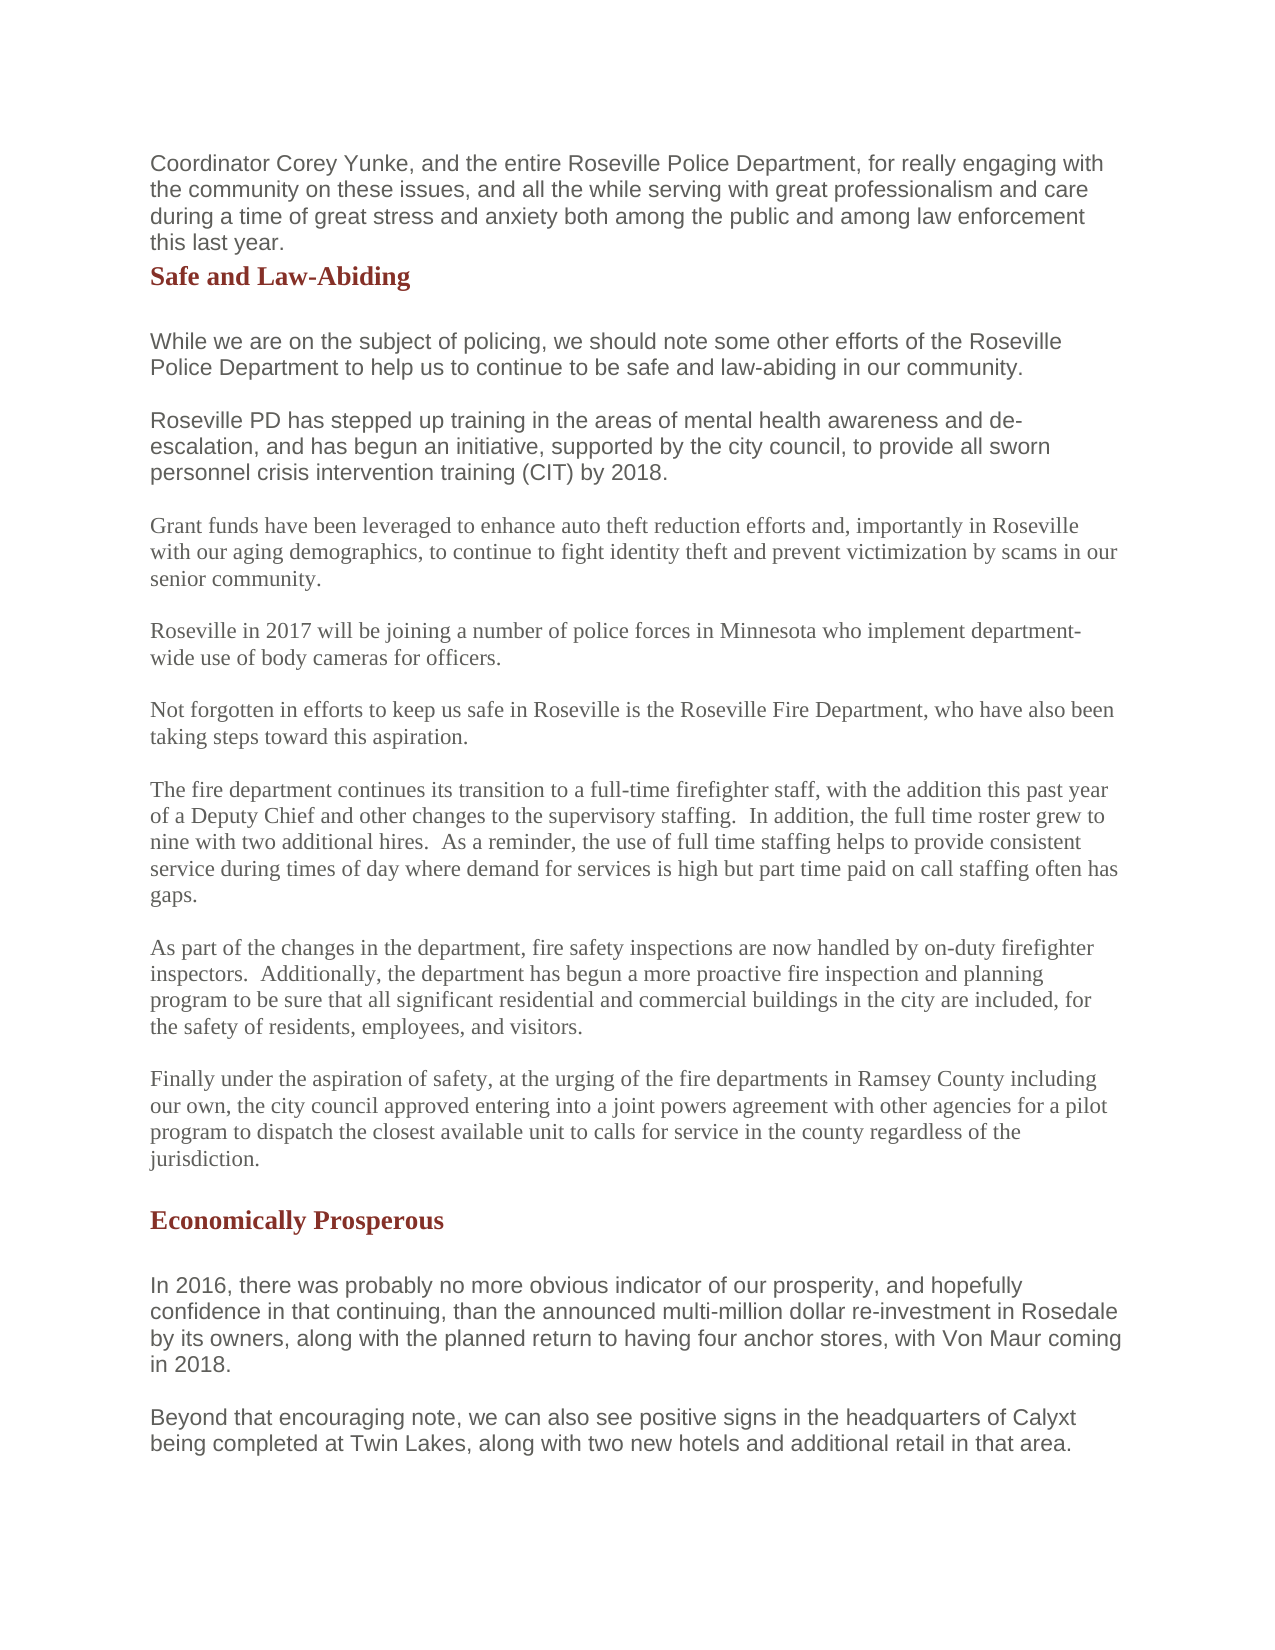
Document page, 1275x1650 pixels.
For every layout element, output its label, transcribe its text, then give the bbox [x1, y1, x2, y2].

text Grant funds have been leveraged to enhance auto theft reduction efforts and, importantly in Roseville with our aging demographics, to continue to fight identity theft and prevent victimization by scams in our senior community. Roseville in 2017 will be joining a number of police forces in Minnesota who implement department-wide use of body cameras for officers. Not forgotten in efforts to keep us safe in Roseville is the Roseville Fire Department, who have also been taking steps toward this aspiration. The fire department continues its transition to a full-time firefighter staff, with the addition this past year of a Deputy Chief and other changes to the supervisory staffing. In addition, the full time roster grew to nine with two additional hires. As a reminder, the use of full time staffing helps to provide consistent service during times of day where demand for services is high but part time paid on call staffing often has gaps. As part of the changes in the department, fire safety inspections are now handled by on-duty firefighter inspectors. Additionally, the department has begun a more proactive fire inspection and planning program to be sure that all significant residential and commercial buildings in the city are included, for the safety of residents, employees, and visitors. Finally under the aspiration of safety, at the urging of the fire departments in Ramsey County including our own, the city council approved entering into a joint powers agreement with other agencies for a pilot program to dispatch the closest available unit to calls for service in the county regardless of the jurisdiction. [150, 512, 1125, 1200]
text In 2016, there was probably no more obvious indicator of our prosperity, and hopefully confidence in that continuing, than the announced multi-million dollar re-investment in Rosedale by its owners, along with the planned return to having four anchor stores, with Von Maur coming in 2018. Beyond that encouraging note, we can also see positive signs in the headquarters of Calyxt being completed at Twin Lakes, along with two new hotels and additional retail in that area. [150, 1245, 1125, 1456]
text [150, 150, 1125, 255]
text Economically Prosperous [150, 1204, 1125, 1235]
text Safe and Law-Abiding [150, 259, 1125, 291]
text While we are on the subject of policing, we should note some other efforts of the Roseville Police Department to help us to continue to be safe and law-abiding in our community. Roseville PD has stepped up training in the areas of mental health awareness and de-escalation, and has begun an initiative, supported by the city council, to provide all sworn personnel crisis intervention training (CIT) by 2018. [150, 301, 1125, 486]
